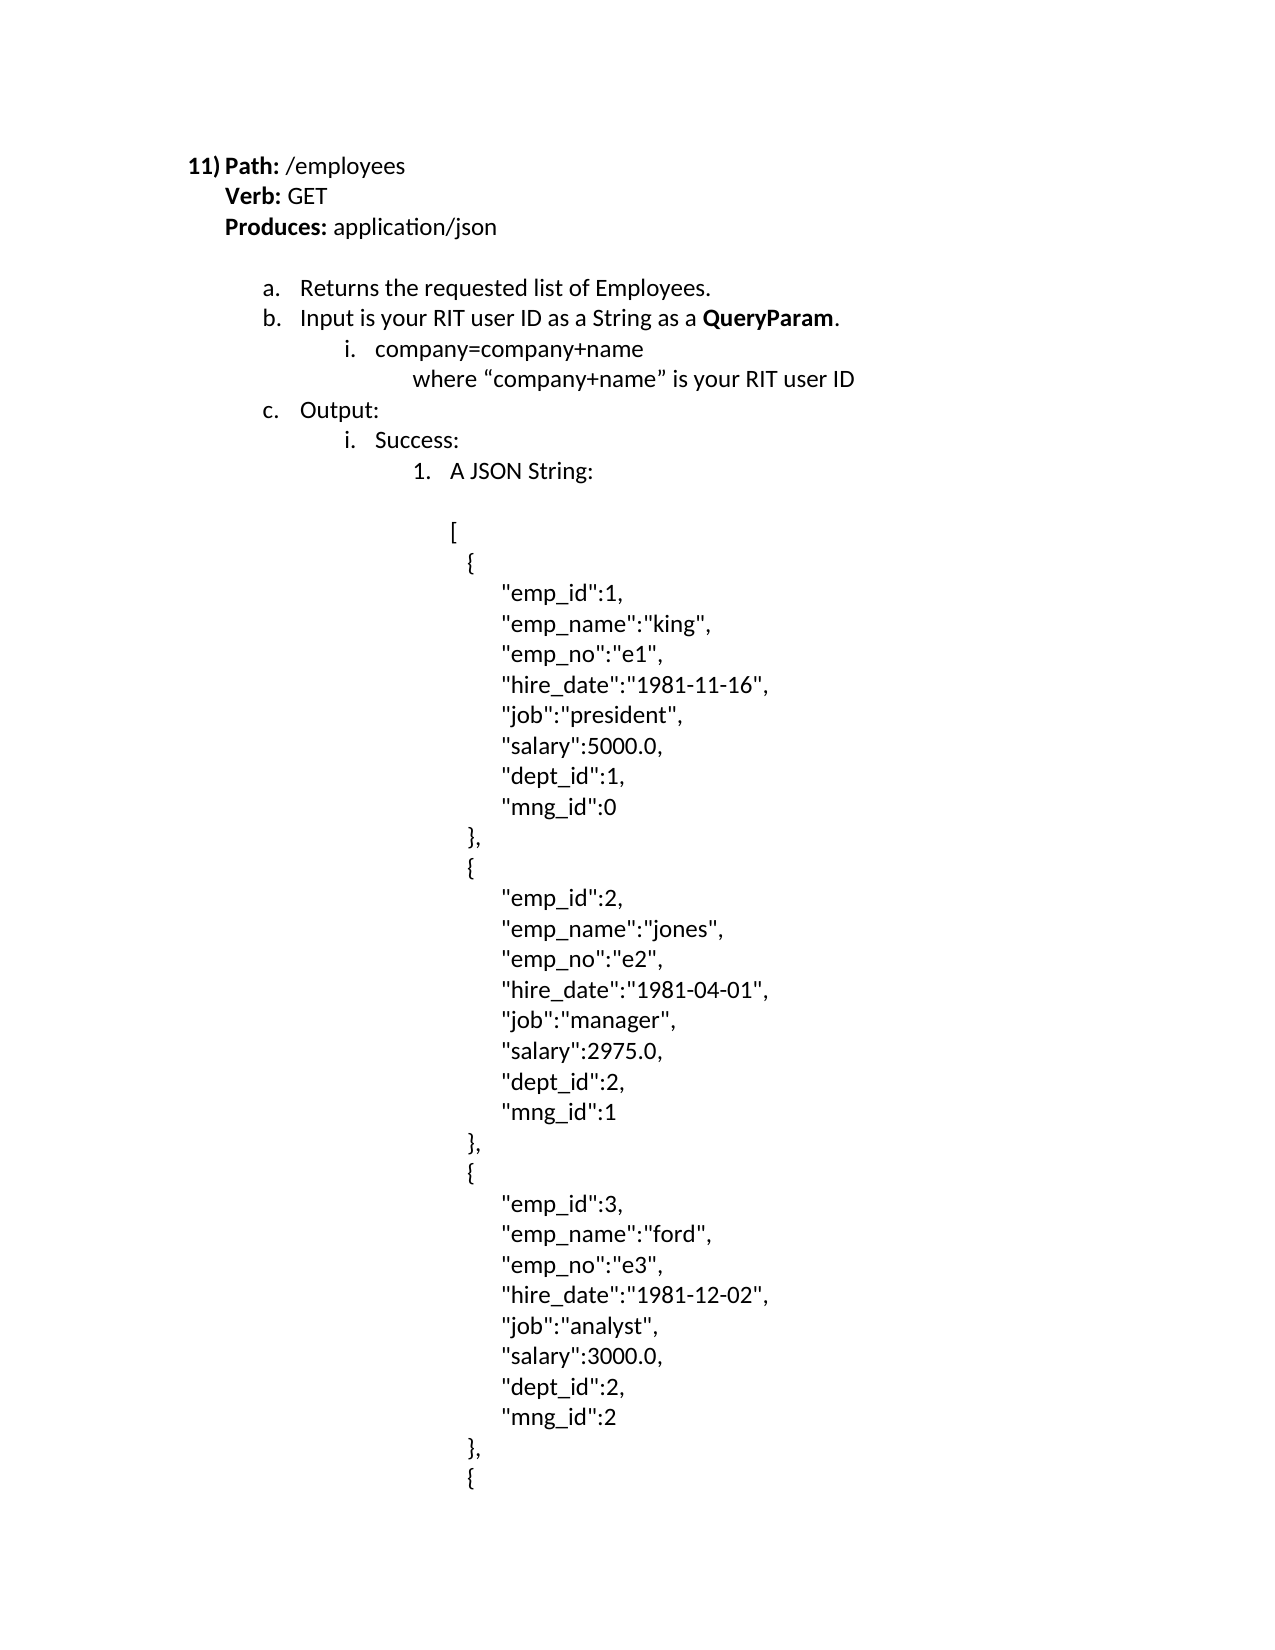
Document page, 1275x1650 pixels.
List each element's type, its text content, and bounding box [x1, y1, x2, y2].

list A JSON String: [412, 455, 1125, 486]
list Input is your RIT user ID as a String as a QueryParam. [262, 303, 1125, 333]
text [450, 1432, 1125, 1493]
text [ { "emp_id":1, "emp_name":"king", "emp_no":"e1", "hire_date":"1981-11-16", "job":"president", "salary":5000.0, "dept_id":1, "mng_id":0 [450, 516, 1125, 821]
list Path: /employees [187, 150, 1125, 181]
list Verb: GET [225, 181, 1125, 211]
list company=company+name [356, 333, 1125, 364]
list Produces: application/json [225, 211, 1125, 242]
list Output: [262, 394, 1125, 425]
text where “company+name” is your RIT user ID [412, 364, 1125, 394]
text }, { "emp_id":2, "emp_name":"jones", "emp_no":"e2", "hire_date":"1981-04-01", "job":"manager", "salary":2975.0, "dept_id":2, "mng_id":1 [450, 821, 1125, 1127]
list Returns the requested list of Employees. [262, 272, 1125, 303]
text }, { "emp_id":3, "emp_name":"ford", "emp_no":"e3", "hire_date":"1981-12-02", "job":"analyst", "salary":3000.0, "dept_id":2, "mng_id":2 [450, 1127, 1125, 1432]
list Success: [356, 425, 1125, 455]
